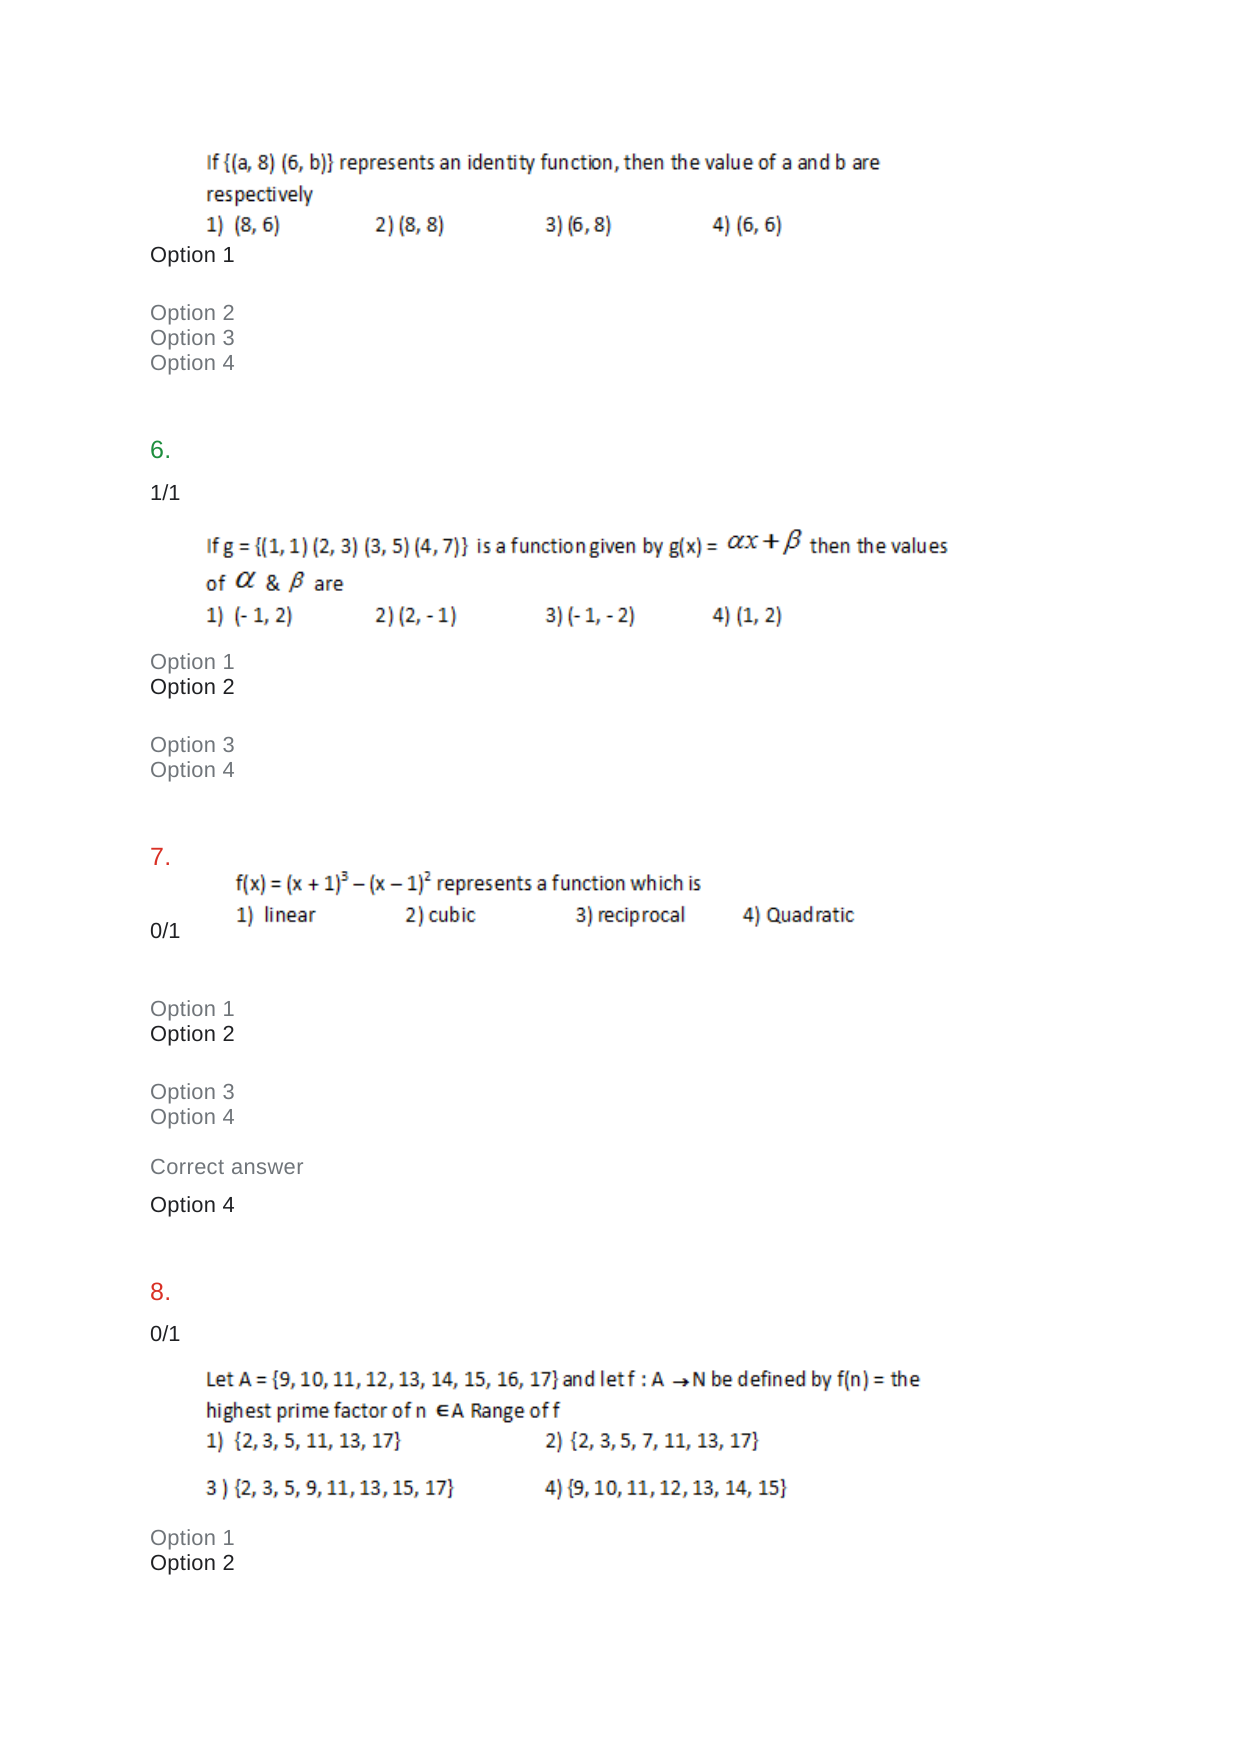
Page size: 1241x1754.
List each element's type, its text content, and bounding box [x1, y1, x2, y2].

text 8. [150, 1268, 1090, 1306]
text 7. [150, 833, 1090, 871]
picture [180, 870, 870, 938]
text Option 1 [150, 996, 1090, 1021]
text Option 2 [150, 1550, 1090, 1575]
text 6. [150, 427, 1090, 464]
text Option 2 [150, 674, 1090, 699]
text Option 4 [150, 350, 1090, 375]
text Option 4 [150, 1192, 1090, 1217]
text 1/1 [150, 464, 1090, 505]
text Option 3 [150, 1079, 1090, 1104]
text Option 2 [150, 1021, 1090, 1046]
text Option 4 [150, 757, 1090, 782]
text Option 1 [150, 1525, 1090, 1550]
picture [150, 1367, 933, 1525]
text 0/1 [150, 1306, 1090, 1346]
picture [150, 525, 968, 649]
text Option 4 [150, 1104, 1090, 1129]
text Option 1 [150, 242, 1090, 267]
text Option 1 [150, 649, 1090, 674]
text Option 3 [150, 732, 1090, 757]
text Correct answer [150, 1148, 1090, 1179]
picture [150, 150, 882, 243]
text Option 2 [150, 300, 1090, 325]
text Option 3 [150, 325, 1090, 350]
